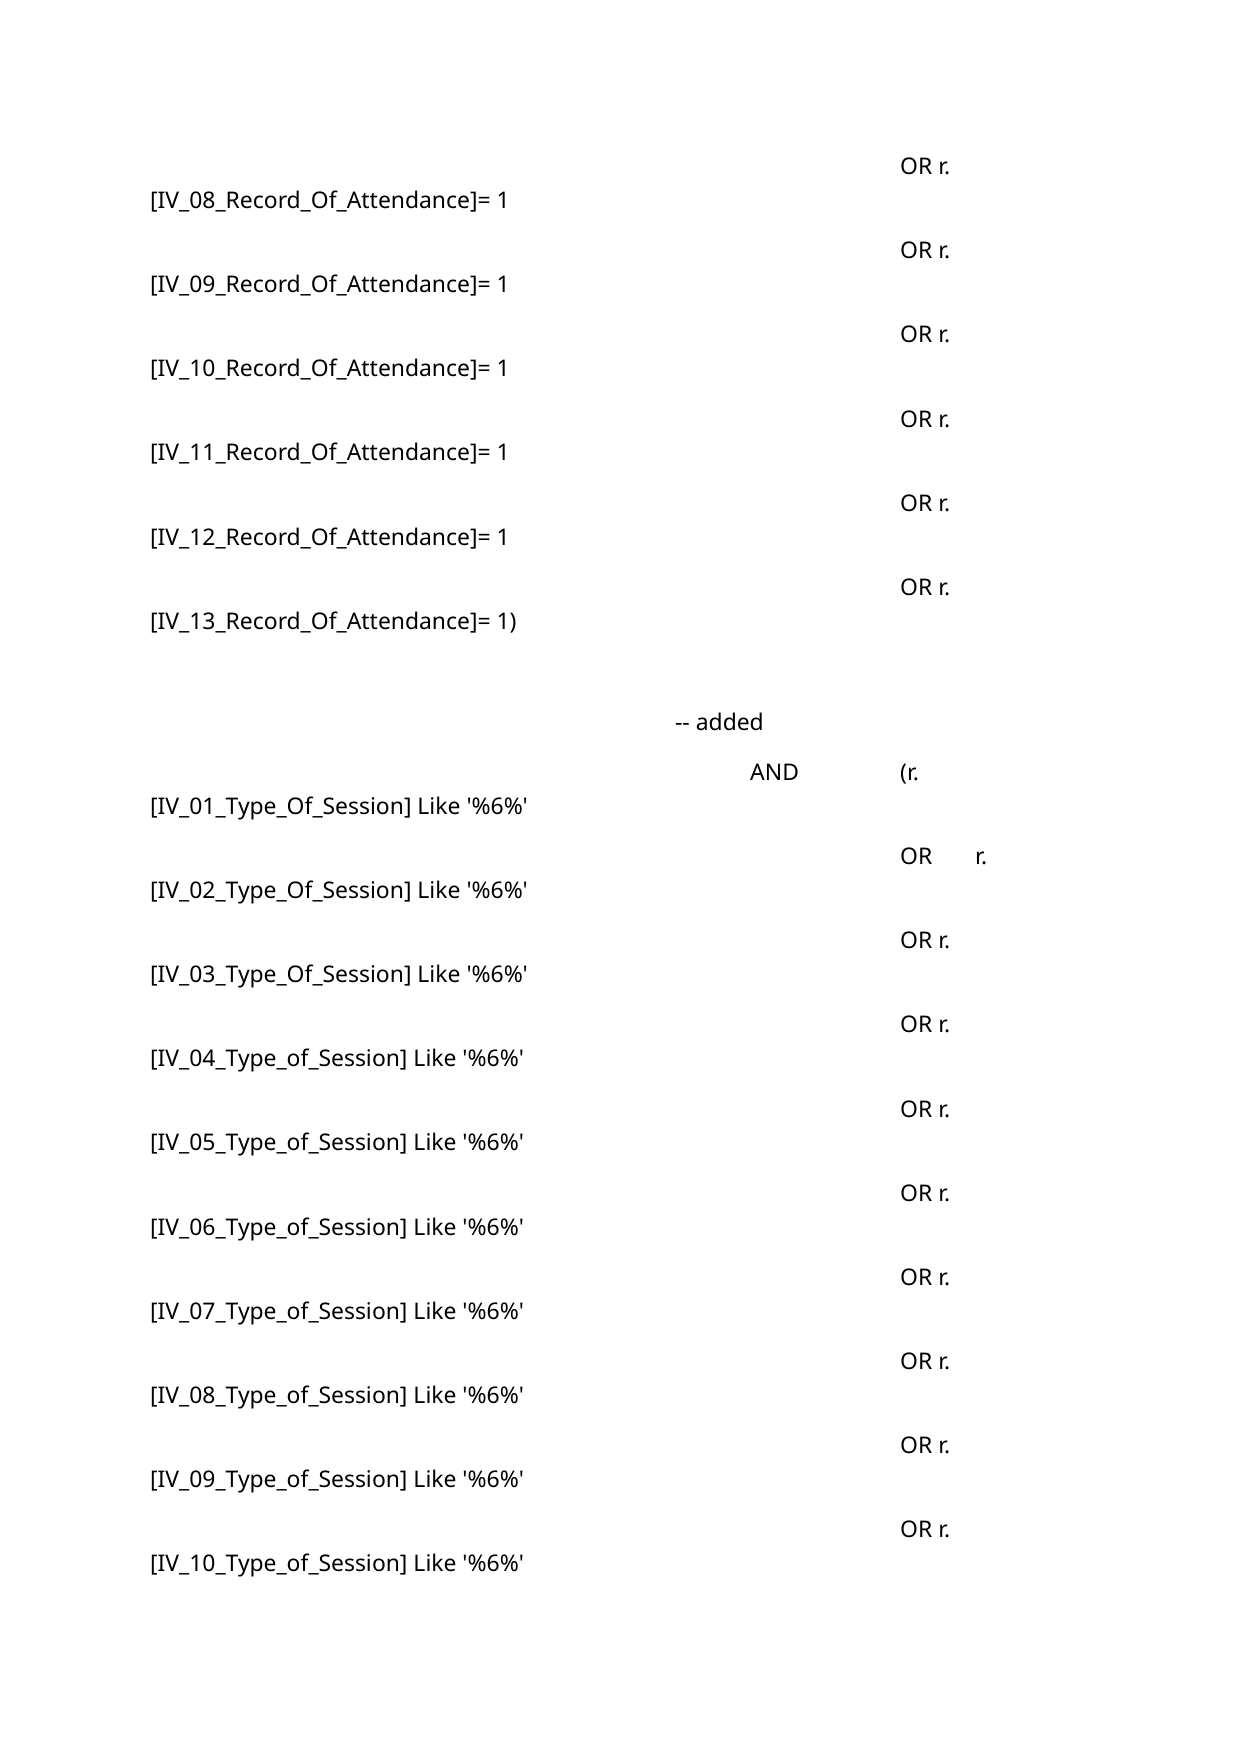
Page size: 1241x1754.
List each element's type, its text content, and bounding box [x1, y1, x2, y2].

text OR r.[IV_13_Record_Of_Attendance]= 1) [150, 571, 1090, 636]
text OR r.[IV_08_Record_Of_Attendance]= 1 [150, 150, 1090, 215]
text OR r.[IV_06_Type_of_Session] Like '%6%' [150, 1177, 1090, 1242]
text OR r.[IV_12_Record_Of_Attendance]= 1 [150, 487, 1090, 552]
text OR r.[IV_09_Record_Of_Attendance]= 1 [150, 234, 1090, 299]
text OR r.[IV_10_Record_Of_Attendance]= 1 [150, 318, 1090, 383]
text OR r.[IV_11_Record_Of_Attendance]= 1 [150, 402, 1090, 467]
text OR r.[IV_04_Type_of_Session] Like '%6%' [150, 1008, 1090, 1073]
text AND (r.[IV_01_Type_Of_Session] Like '%6%' [150, 756, 1090, 821]
text OR r.[IV_07_Type_of_Session] Like '%6%' [150, 1261, 1090, 1326]
text OR r.[IV_10_Type_of_Session] Like '%6%' [150, 1513, 1090, 1578]
text OR r.[IV_08_Type_of_Session] Like '%6%' [150, 1345, 1090, 1410]
text OR r.[IV_05_Type_of_Session] Like '%6%' [150, 1092, 1090, 1157]
text -- added [150, 705, 1090, 737]
text OR r.[IV_09_Type_of_Session] Like '%6%' [150, 1429, 1090, 1494]
text OR r.[IV_02_Type_Of_Session] Like '%6%' [150, 840, 1090, 905]
text OR r.[IV_03_Type_Of_Session] Like '%6%' [150, 924, 1090, 989]
